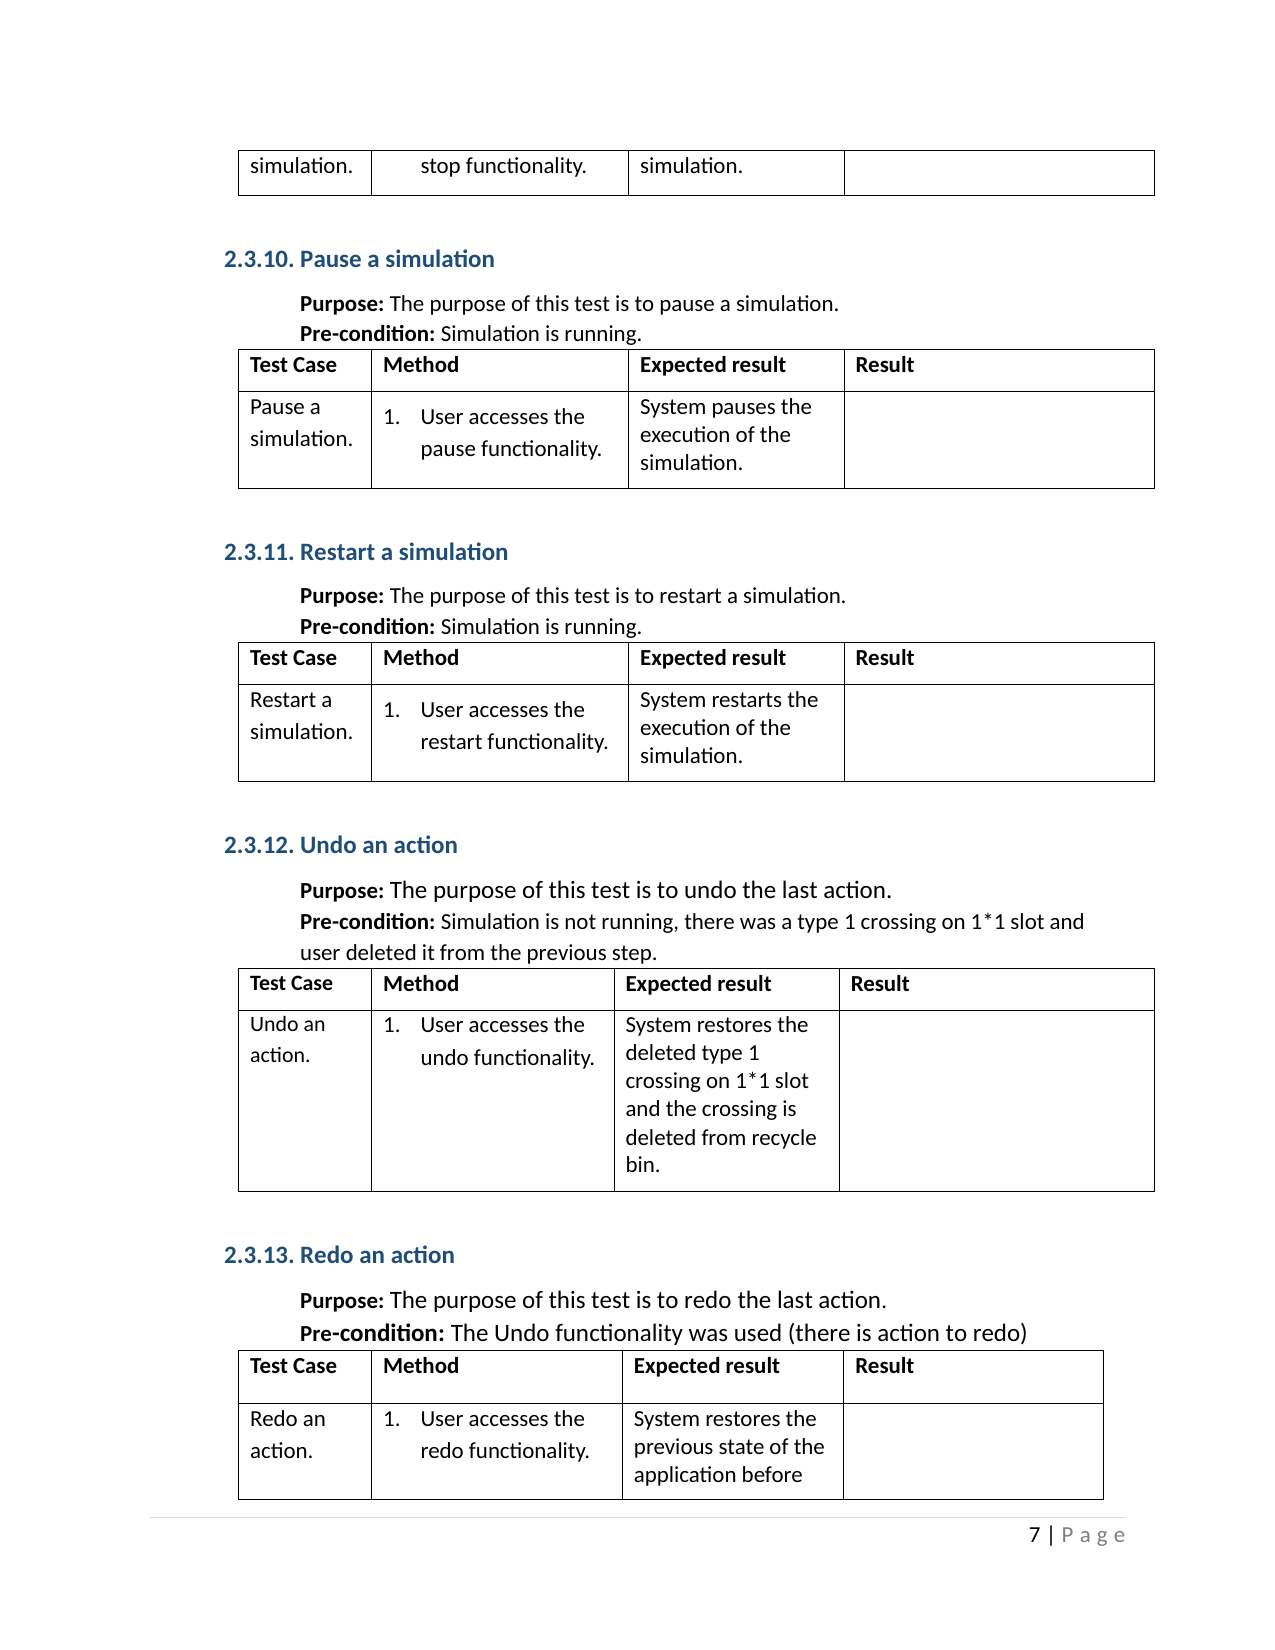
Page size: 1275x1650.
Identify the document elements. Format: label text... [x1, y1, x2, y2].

text Pre-condition: The Undo functionality was used (there is action to redo) [300, 1317, 1125, 1348]
table_header Method [372, 350, 628, 391]
table_cell [845, 151, 1154, 195]
table_cell User accesses the redo functionality. [372, 1404, 622, 1499]
table_cell [844, 1404, 1103, 1499]
table_header Method [372, 643, 628, 684]
table_header Expected result [615, 969, 839, 1009]
table_header Result [840, 969, 1154, 1009]
table_cell Restart a simulation. [239, 685, 371, 781]
table_header Result [845, 350, 1154, 391]
table_cell System restarts the execution of the simulation. [629, 685, 844, 781]
text Purpose: The purpose of this test is to restart a simulation. [300, 582, 1125, 610]
table_cell System restores the previous state of the application before the action was undone. [623, 1404, 843, 1499]
table_cell System restores the deleted type 1 crossing on 1*1 slot and the crossing is deleted from recycle bin. [615, 1011, 839, 1191]
text Pre-condition: Simulation is running. [300, 612, 1125, 640]
table_header Test Case [239, 643, 371, 684]
table_header Expected result [629, 350, 844, 391]
table_cell System stops the execution of the simulation. [629, 151, 844, 195]
table_cell User accesses the undo functionality. [372, 1011, 614, 1191]
table_header Expected result [629, 643, 844, 684]
table_cell [845, 392, 1154, 488]
table_cell [845, 685, 1154, 781]
text Purpose: The purpose of this test is to pause a simulation. [300, 289, 1125, 317]
table_header Result [845, 643, 1154, 684]
table_header Expected result [623, 1351, 843, 1403]
table_cell Pause a simulation. [239, 392, 371, 488]
text Purpose: The purpose of this test is to undo the last action. [300, 874, 1125, 905]
table_cell Redo an action. [239, 1404, 371, 1499]
table_header Test Case [239, 1351, 371, 1403]
table_cell User accesses the pause functionality. [372, 392, 628, 488]
table_cell Undo an action. [239, 1011, 371, 1191]
text Pre-condition: Simulation is not running, there was a type 1 crossing on 1*1 slot and user deleted it from the previous step. [300, 907, 1125, 966]
table_header Test Case [239, 350, 371, 391]
table_cell System pauses the execution of the simulation. [629, 392, 844, 488]
table_cell Stop a simulation. [239, 151, 371, 195]
text Pre-condition: Simulation is running. [300, 319, 1125, 347]
table_cell User accesses the stop functionality. [372, 151, 628, 195]
table_header Method [372, 969, 614, 1009]
subtitle Restart a simulation [224, 536, 1125, 567]
table_cell User accesses the restart functionality. [372, 685, 628, 781]
table_header Test Case [239, 969, 371, 1009]
subtitle Undo an action [224, 829, 1125, 860]
table_header Result [844, 1351, 1103, 1403]
table_header Method [372, 1351, 622, 1403]
text Purpose: The purpose of this test is to redo the last action. [300, 1284, 1125, 1315]
subtitle Pause a simulation [224, 243, 1125, 274]
table_cell [840, 1011, 1154, 1191]
subtitle Redo an action [224, 1239, 1125, 1269]
